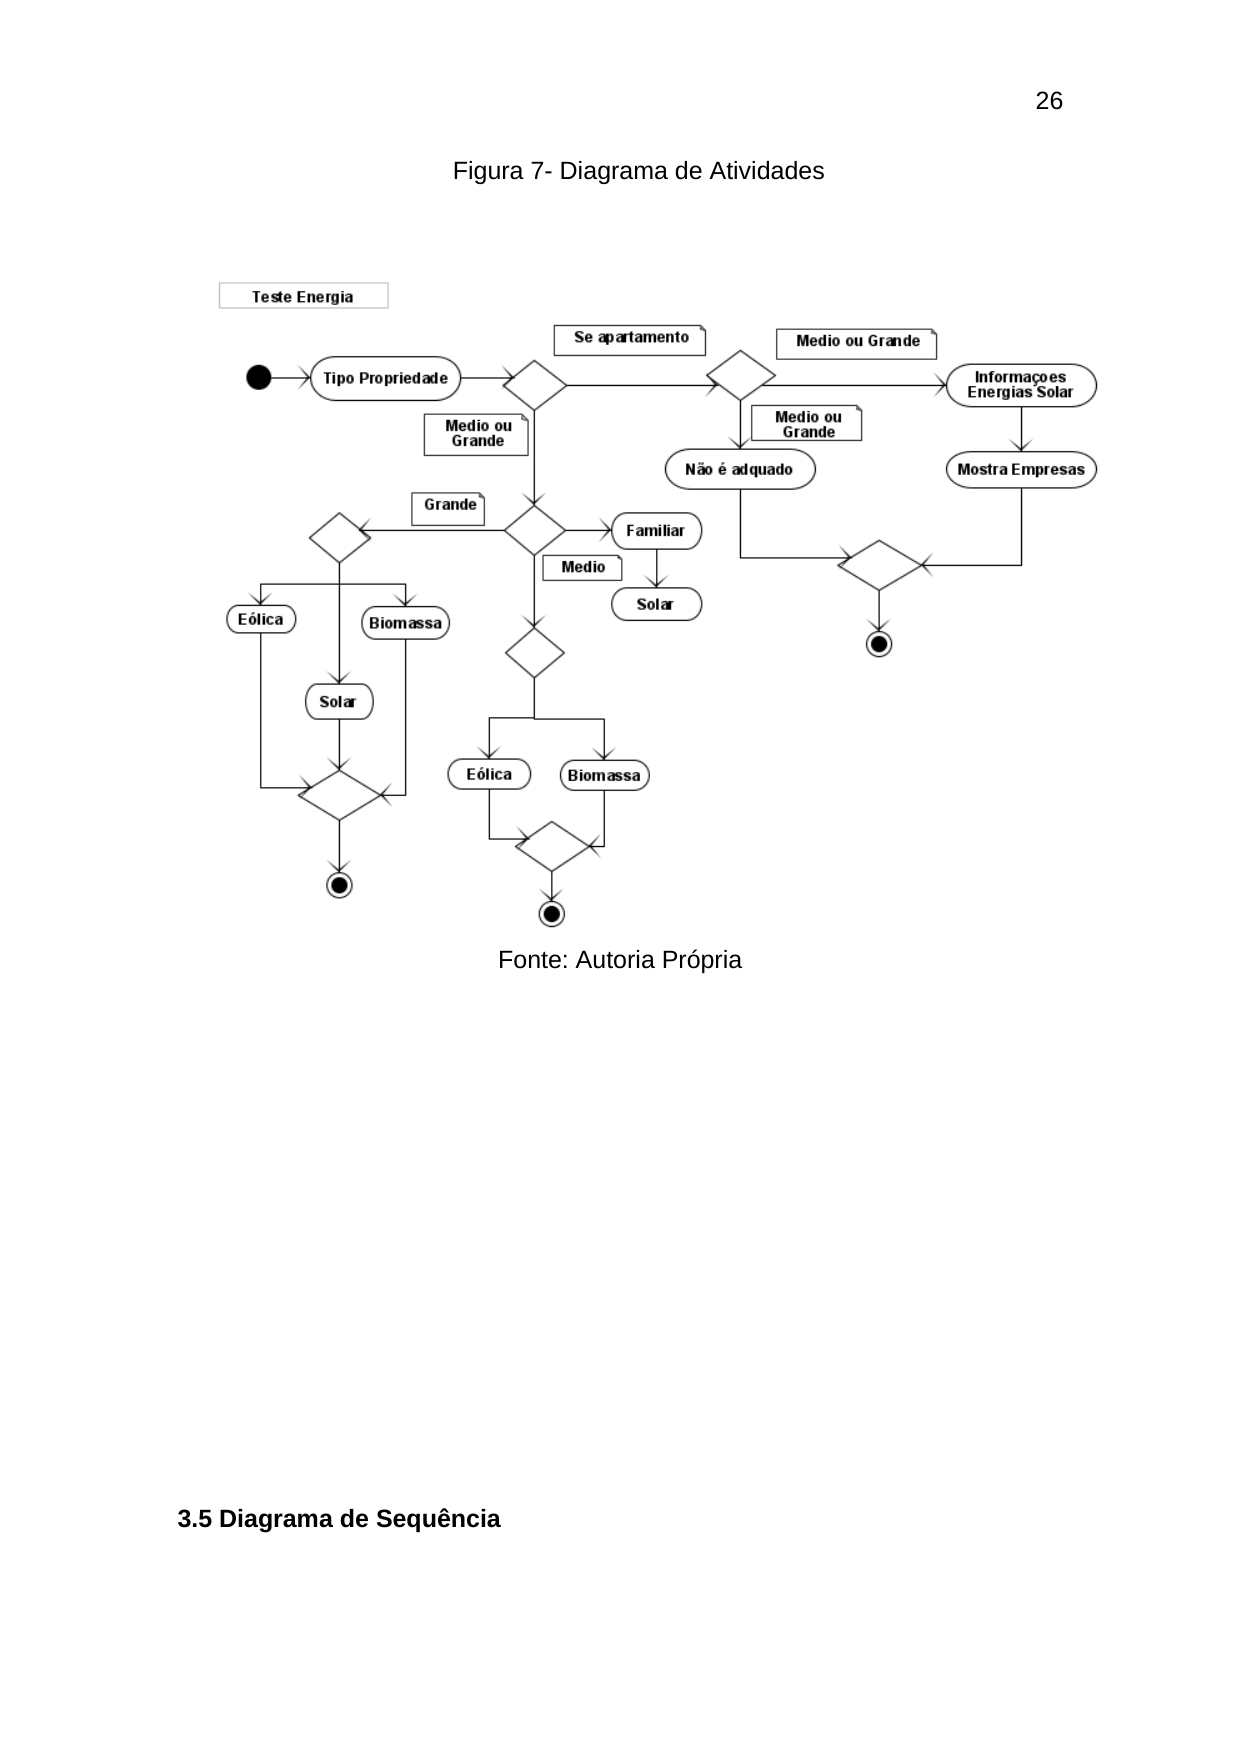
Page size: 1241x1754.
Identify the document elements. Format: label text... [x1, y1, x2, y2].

text Figura 7- Diagrama de Atividades [177, 156, 1063, 185]
picture [214, 276, 1101, 931]
subtitle 3.5 Diagrama de Sequência [177, 1504, 1063, 1533]
